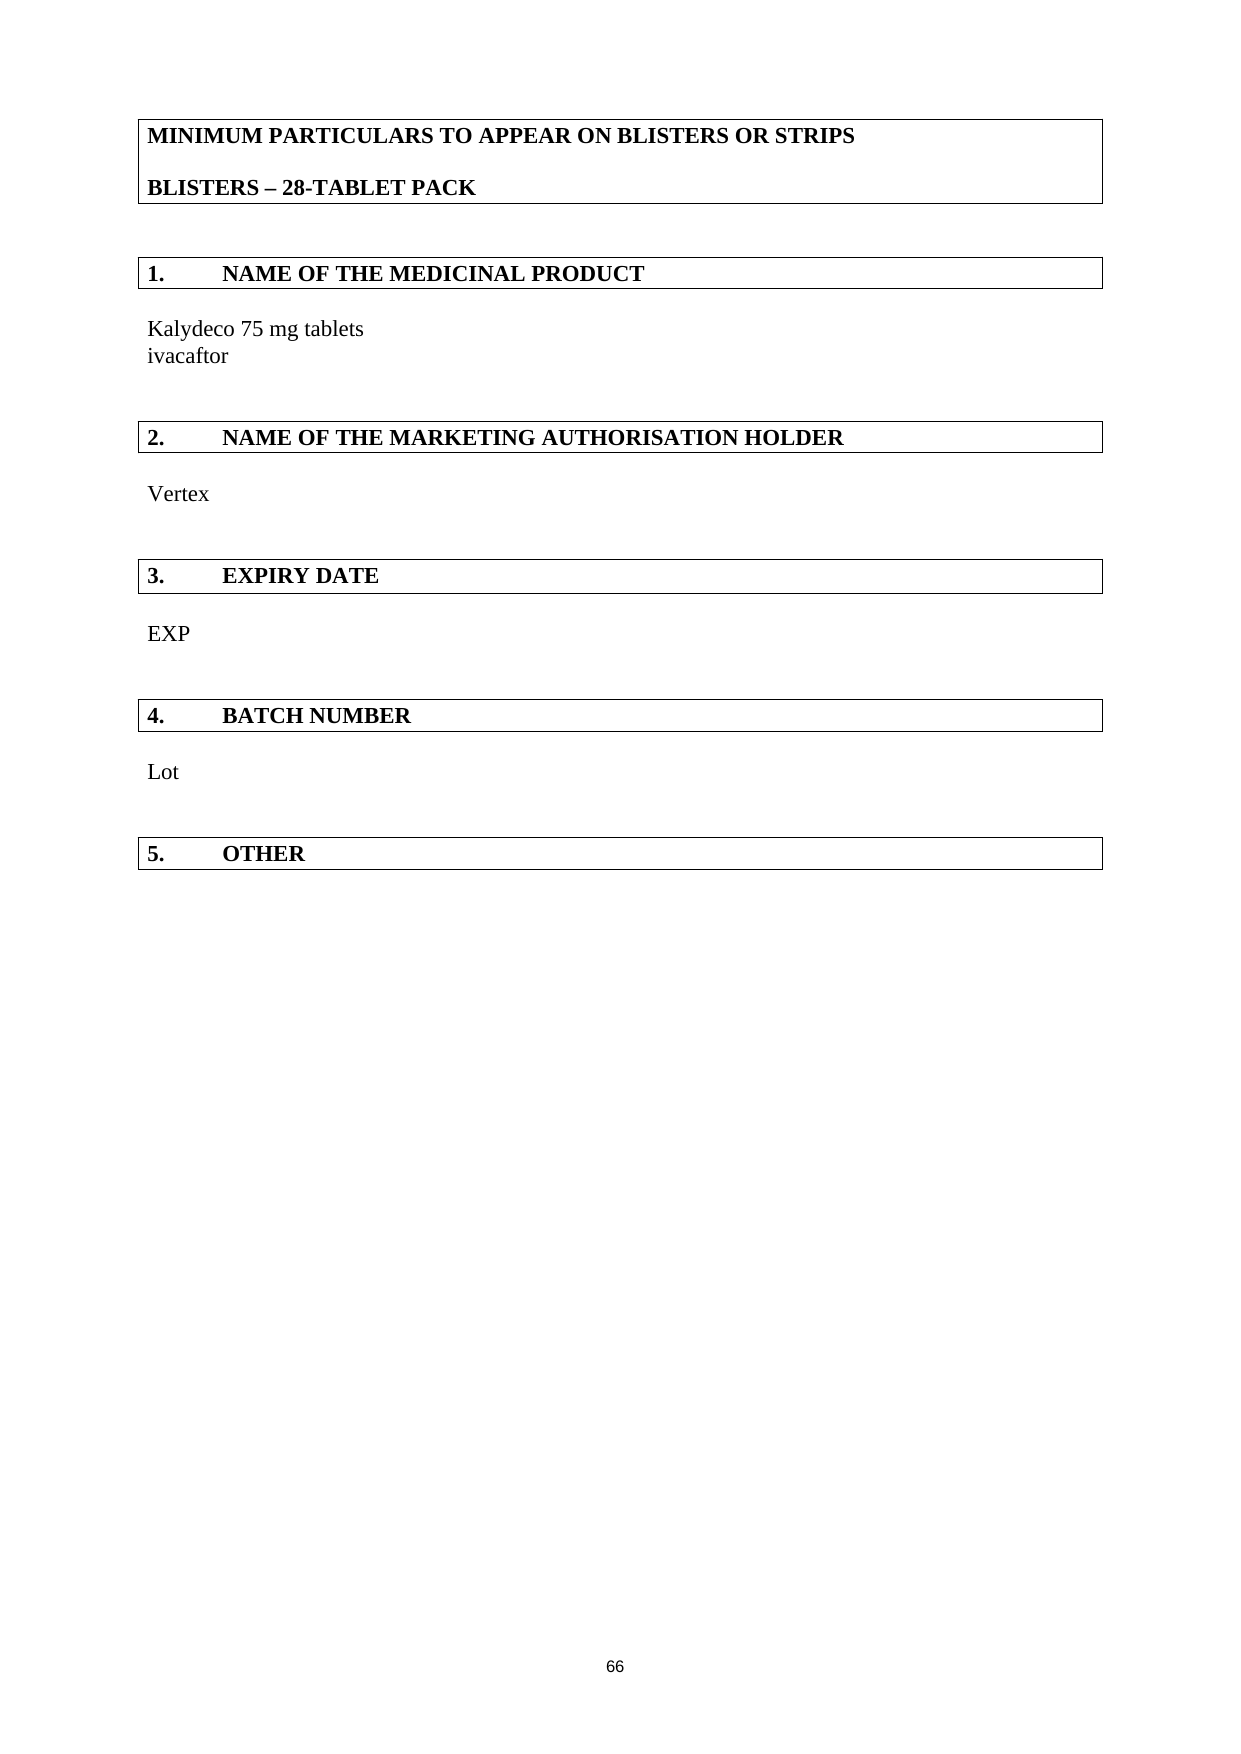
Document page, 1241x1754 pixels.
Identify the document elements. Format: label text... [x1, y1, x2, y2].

text Lot [147, 758, 1093, 784]
text BLISTERS – 28-TABLET PACK [139, 171, 1102, 203]
text 2. NAME OF THE MARKETING AUTHORISATION HOLDER [139, 422, 1102, 452]
text Vertex [147, 480, 1093, 506]
text ivacaftor [147, 342, 1093, 368]
text Kalydeco 75 mg tablets [147, 316, 1093, 342]
text 5. OTHER [139, 838, 1102, 869]
text EXP [147, 620, 1093, 646]
text 3. EXPIRY DATE [139, 560, 1102, 593]
text MINIMUM PARTICULARS TO APPEAR ON BLISTERS OR STRIPS [139, 120, 1102, 148]
text 1. NAME OF THE MEDICINAL PRODUCT [139, 258, 1102, 288]
text 4. BATCH NUMBER [139, 700, 1102, 731]
